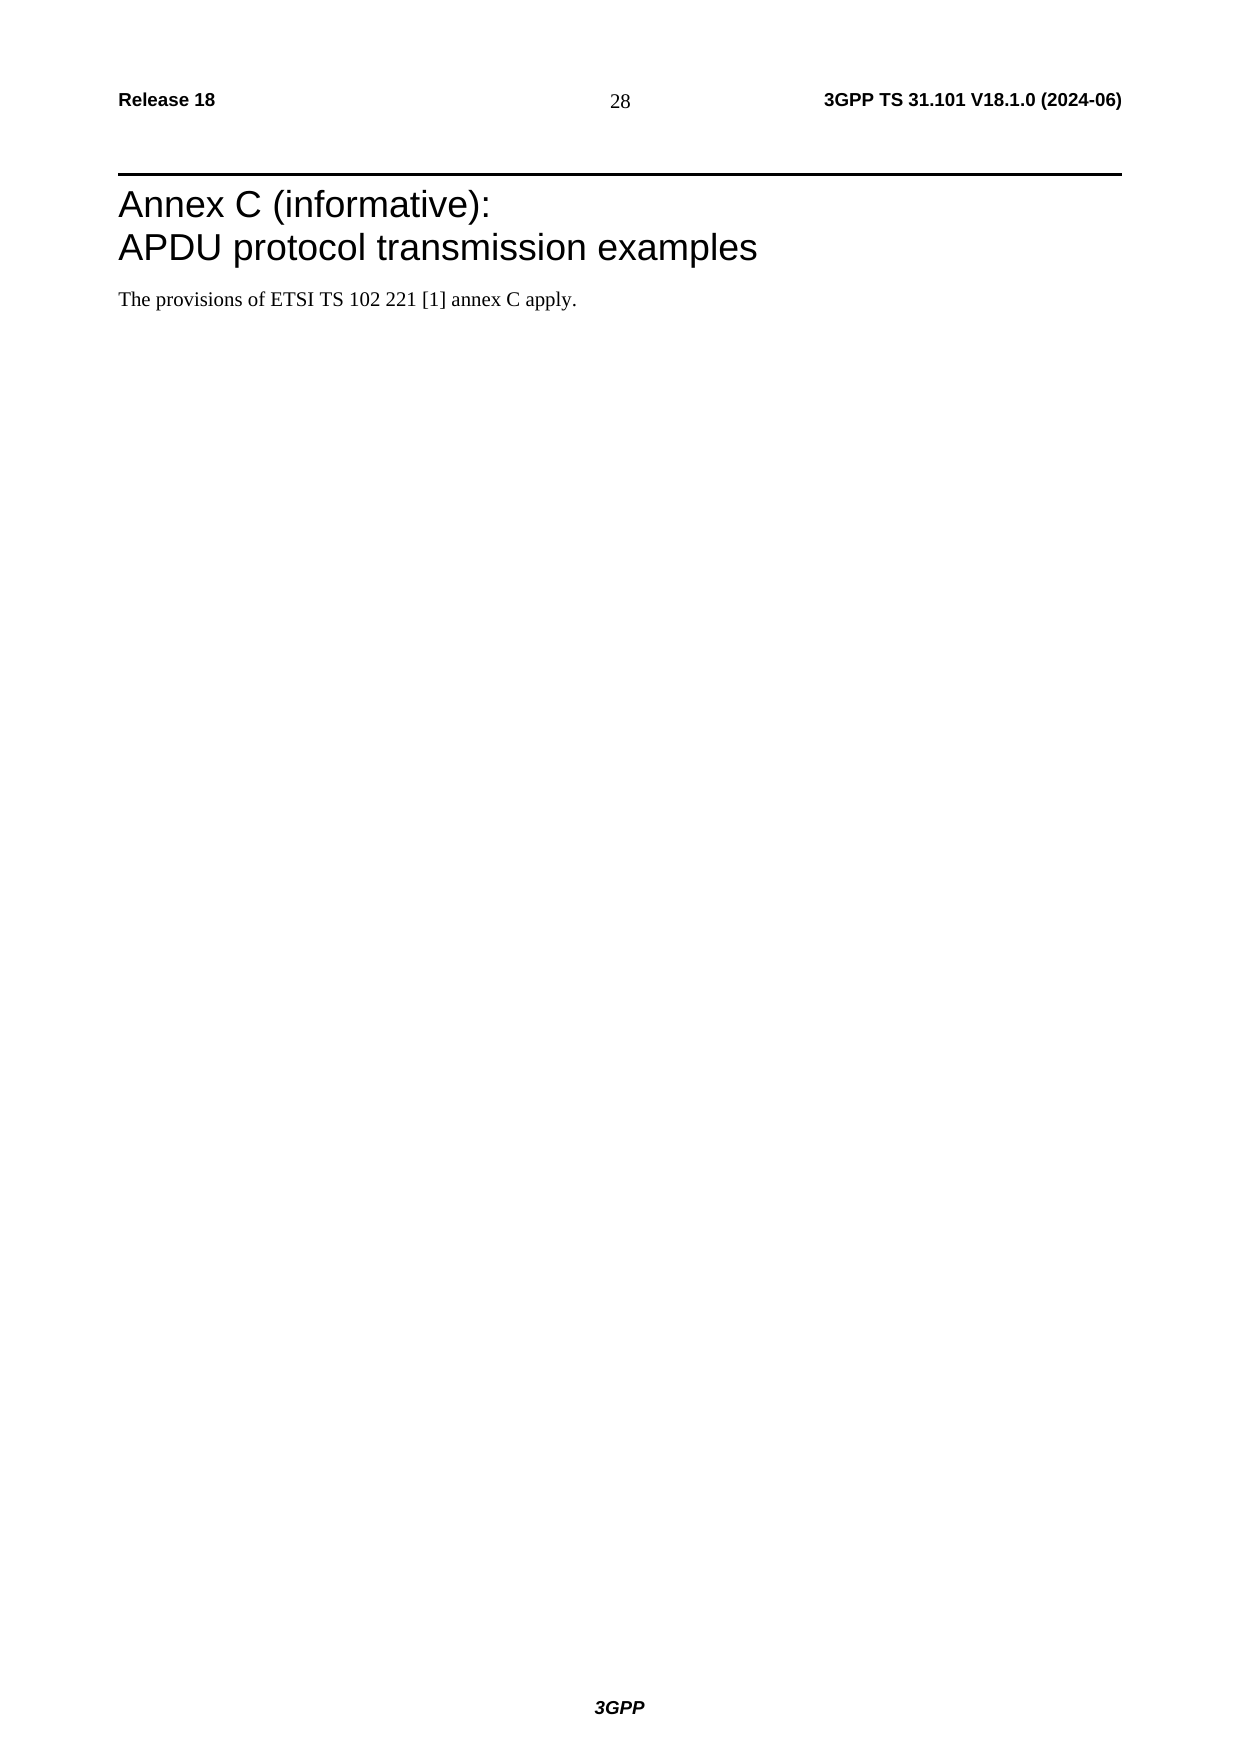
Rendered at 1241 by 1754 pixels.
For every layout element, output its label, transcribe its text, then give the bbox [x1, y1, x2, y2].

subtitle Annex C (informative): APDU protocol transmission examples [118, 176, 1122, 268]
text The provisions of ETSI TS 102 221 [1] annex C apply. [118, 287, 1122, 311]
